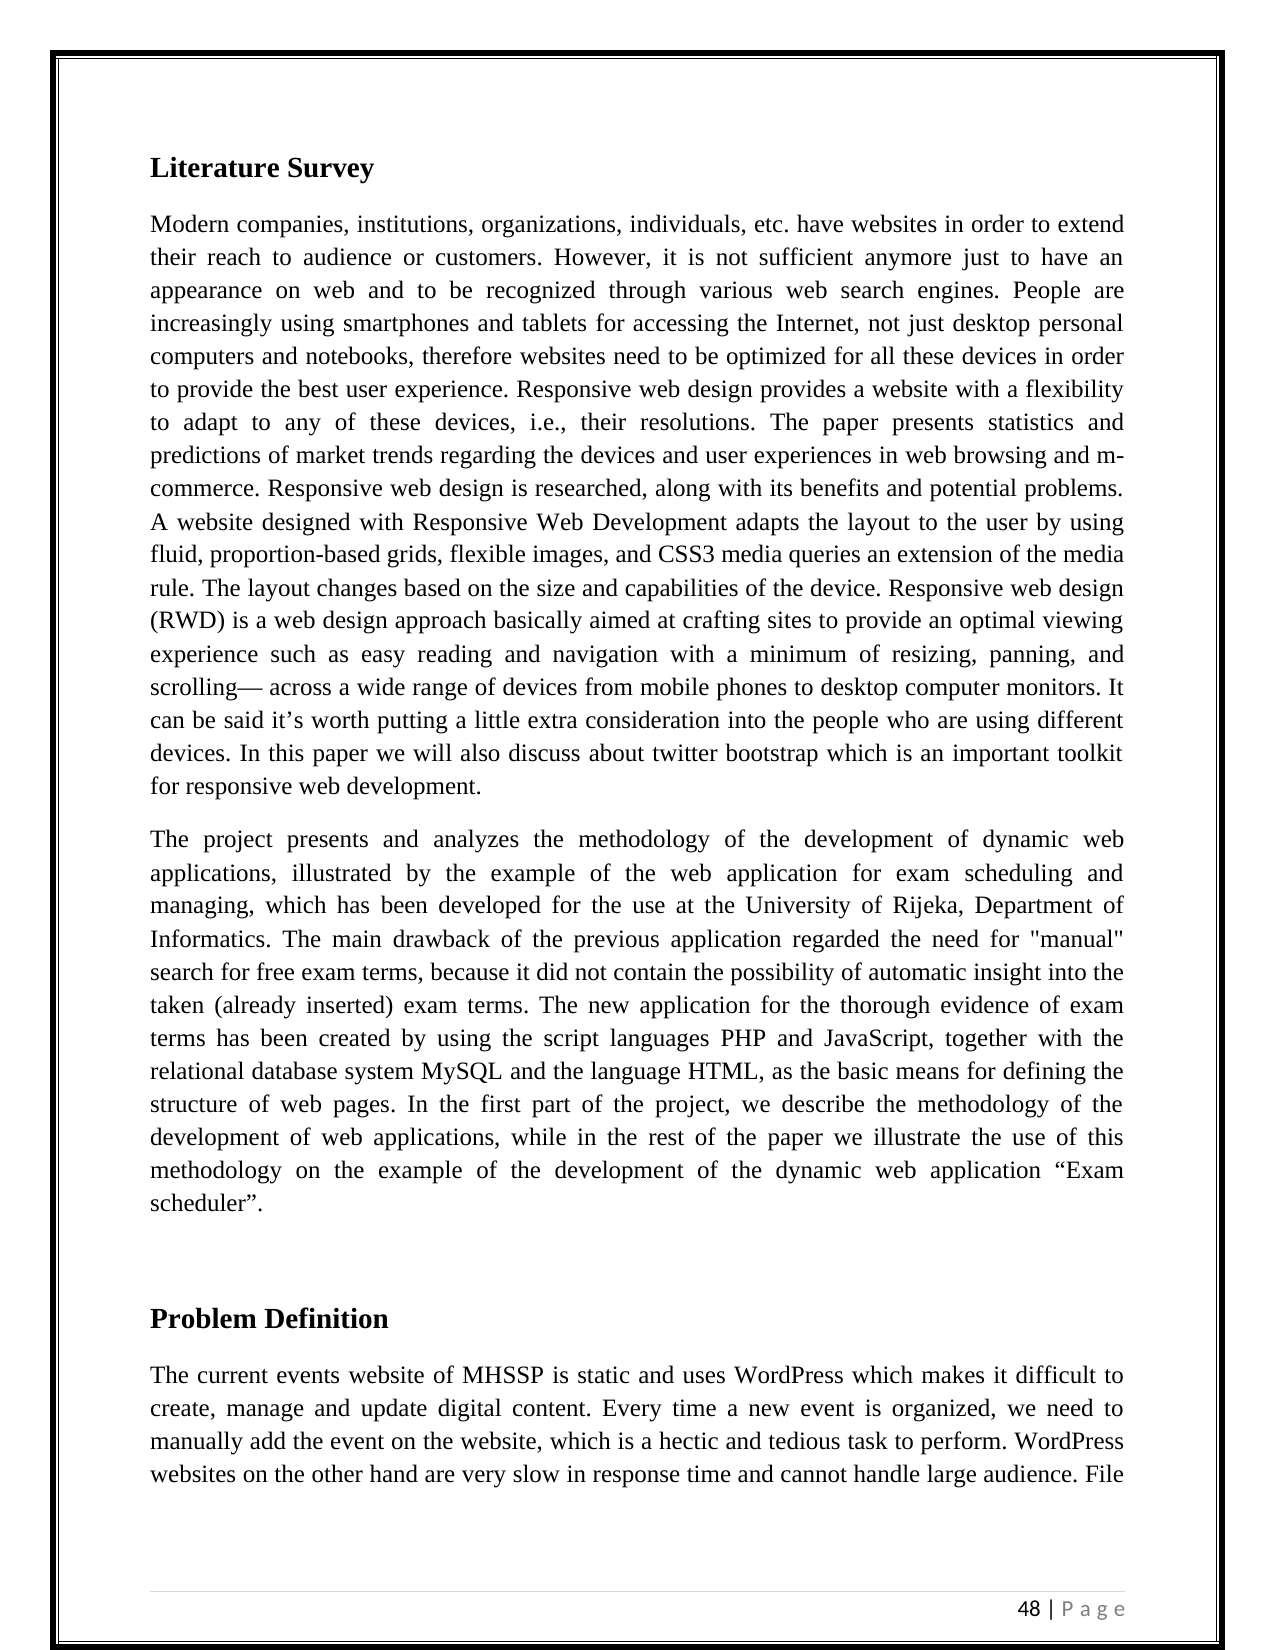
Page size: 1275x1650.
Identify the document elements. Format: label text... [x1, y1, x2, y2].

text The project presents and analyzes the methodology of the development of dynamic web applications, illustrated by the example of the web application for exam scheduling and managing, which has been developed for the use at the University of Rijeka, Department of Informatics. The main drawback of the previous application regarded the need for "manual" search for free exam terms, because it did not contain the possibility of automatic insight into the taken (already inserted) exam terms. The new application for the thorough evidence of exam terms has been created by using the script languages PHP and JavaScript, together with the relational database system MySQL and the language HTML, as the basic means for defining the structure of web pages. In the first part of the project, we describe the methodology of the development of web applications, while in the rest of the paper we illustrate the use of this methodology on the example of the development of the dynamic web application “Exam scheduler”. [150, 824, 1125, 1217]
text Modern companies, institutions, organizations, individuals, etc. have websites in order to extend their reach to audience or customers. However, it is not sufficient anymore just to have an appearance on web and to be recognized through various web search engines. People are increasingly using smartphones and tablets for accessing the Internet, not just desktop personal computers and notebooks, therefore websites need to be optimized for all these devices in order to provide the best user experience. Responsive web design provides a website with a flexibility to adapt to any of these devices, i.e., their resolutions. The paper presents statistics and predictions of market trends regarding the devices and user experiences in web browsing and m-commerce. Responsive web design is researched, along with its benefits and potential problems. A website designed with Responsive Web Development adapts the layout to the user by using fluid, proportion-based grids, flexible images, and CSS3 media queries an extension of the media rule. The layout changes based on the size and capabilities of the device. Responsive web design (RWD) is a web design approach basically aimed at crafting sites to provide an optimal viewing experience such as easy reading and navigation with a minimum of resizing, panning, and scrolling— across a wide range of devices from mobile phones to desktop computer monitors. It can be said it’s worth putting a little extra consideration into the people who are using different devices. In this paper we will also discuss about twitter bootstrap which is an important toolkit for responsive web development. [150, 209, 1125, 799]
text Literature Survey [150, 150, 1125, 183]
text Problem Definition [150, 1301, 1125, 1334]
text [150, 1360, 1125, 1488]
